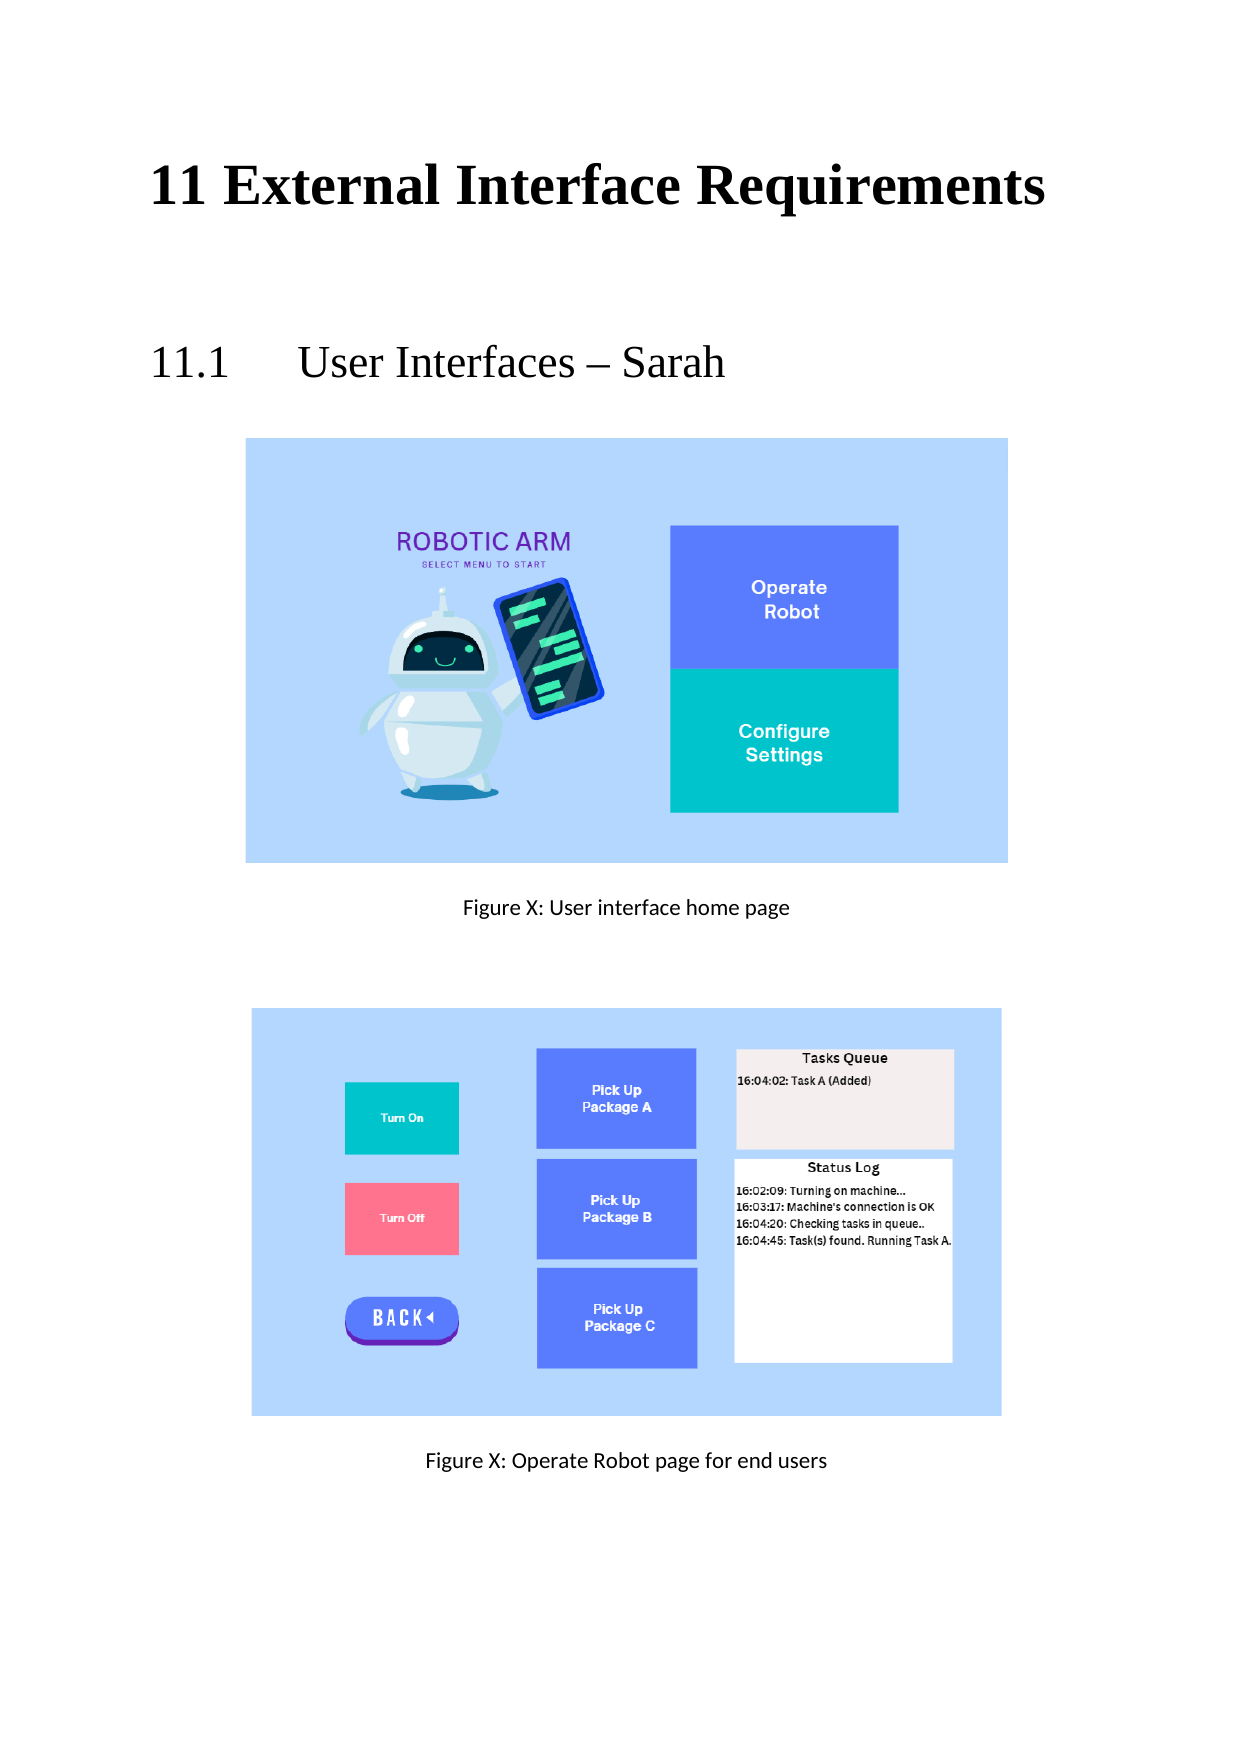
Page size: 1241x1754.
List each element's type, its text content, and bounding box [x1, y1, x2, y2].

subtitle External Interface Requirements [149, 150, 1104, 217]
picture [245, 438, 1008, 863]
text Figure X: Operate Robot page for end users [149, 1446, 1104, 1474]
picture [251, 1008, 1002, 1416]
subtitle User Interfaces – Sarah [149, 335, 1104, 387]
text Figure X: User interface home page [149, 893, 1104, 921]
